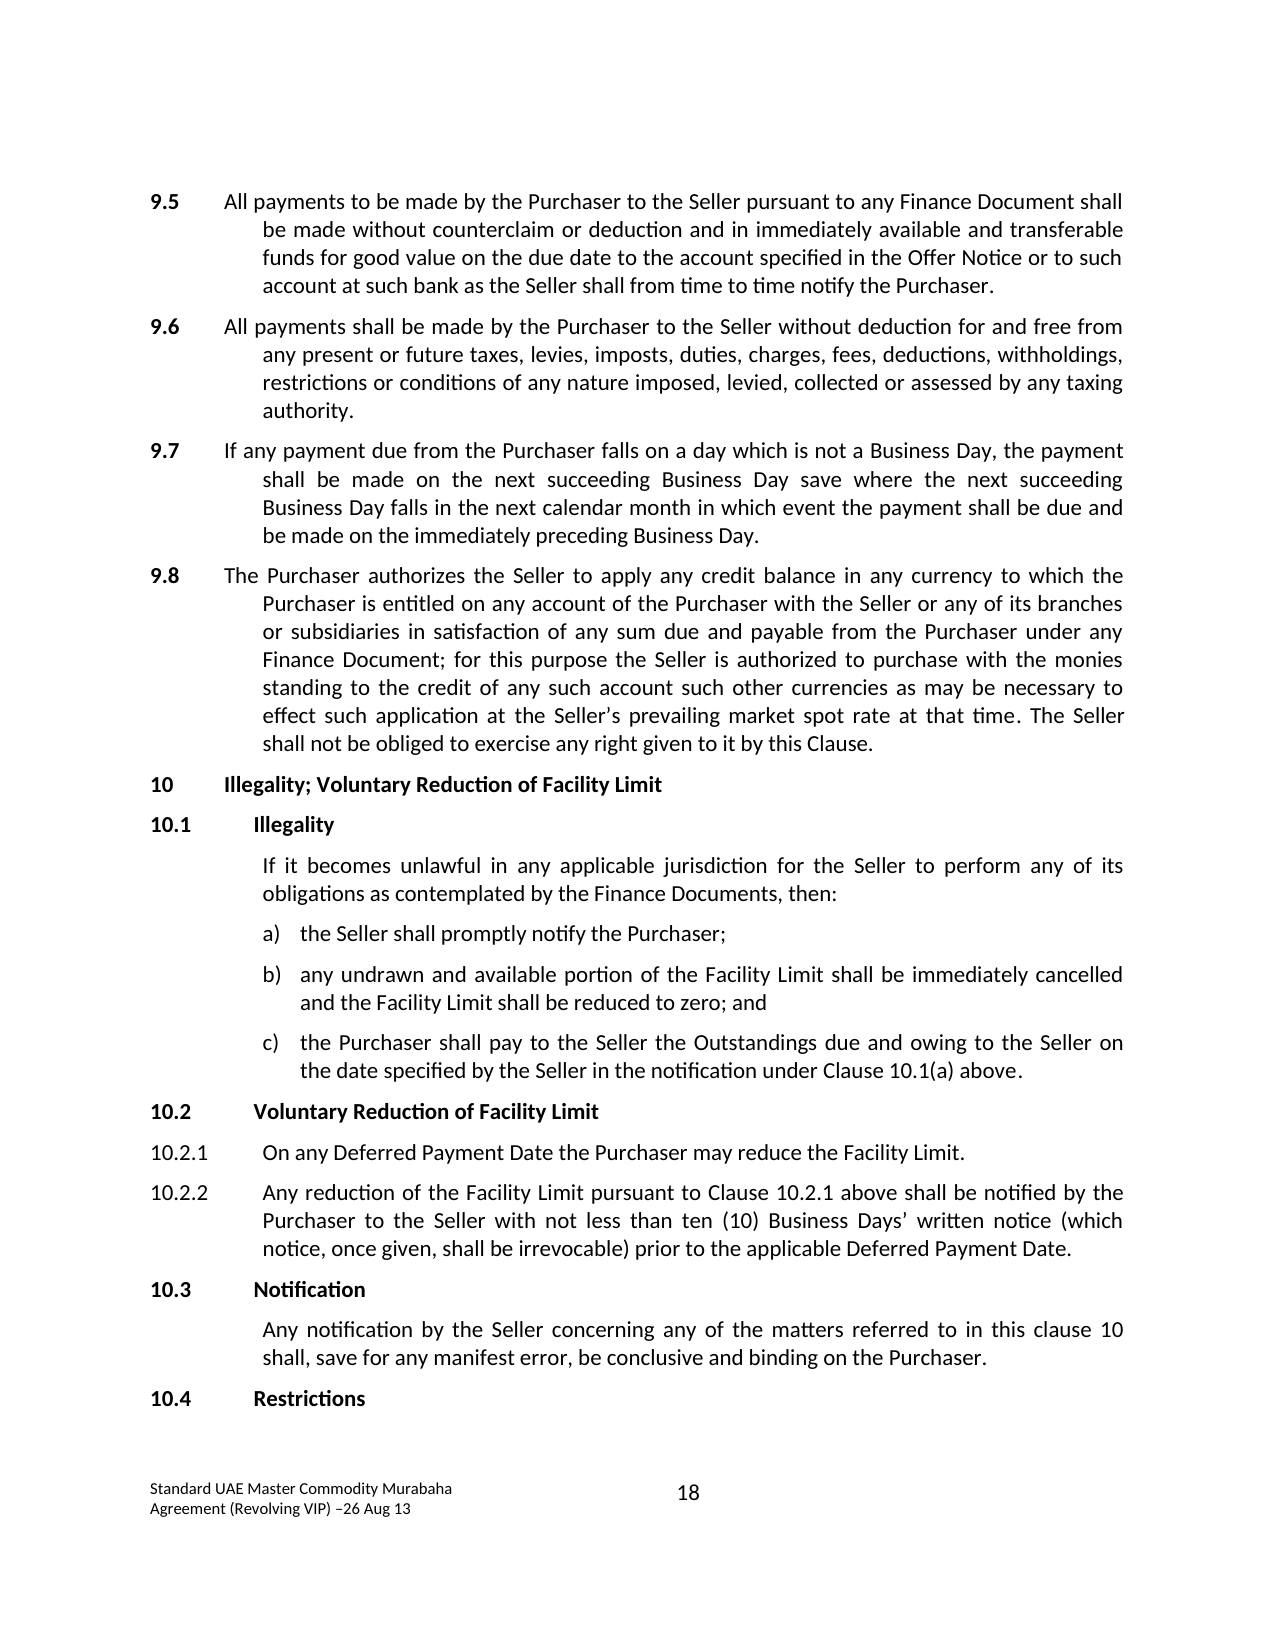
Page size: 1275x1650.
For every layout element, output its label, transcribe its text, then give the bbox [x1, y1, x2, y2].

list Restrictions [150, 1384, 1125, 1412]
list any undrawn and available portion of the Facility Limit shall be immediately cancelled and the Facility Limit shall be reduced to zero; and [262, 960, 1125, 1016]
subtitle All payments shall be made by the Purchaser to the Seller without deduction for and free from any present or future taxes, levies, imposts, duties, charges, fees, deductions, withholdings, restrictions or conditions of any nature imposed, levied, collected or assessed by any taxing authority. [150, 312, 1125, 424]
text If it becomes unlawful in any applicable jurisdiction for the Seller to perform any of its obligations as contemplated by the Finance Documents, then: [262, 851, 1125, 907]
subtitle Illegality; Voluntary Reduction of Facility Limit [150, 770, 1125, 798]
list the Seller shall promptly notify the Purchaser; [262, 919, 1125, 947]
list Any reduction of the Facility Limit pursuant to Clause 10.2.1 above shall be notified by the Purchaser to the Seller with not less than ten (10) Business Days’ written notice (which notice, once given, shall be irrevocable) prior to the applicable Deferred Payment Date. [150, 1178, 1125, 1262]
list Voluntary Reduction of Facility Limit [150, 1097, 1125, 1125]
subtitle All payments to be made by the Purchaser to the Seller pursuant to any Finance Document shall be made without counterclaim or deduction and in immediately available and transferable funds for good value on the due date to the account specified in the Offer Notice or to such account at such bank as the Seller shall from time to time notify the Purchaser. [150, 187, 1125, 299]
subtitle If any payment due from the Purchaser falls on a day which is not a Business Day, the payment shall be made on the next succeeding Business Day save where the next succeeding Business Day falls in the next calendar month in which event the payment shall be due and be made on the immediately preceding Business Day. [150, 437, 1125, 549]
list Notification [150, 1275, 1125, 1303]
list On any Deferred Payment Date the Purchaser may reduce the Facility Limit. [150, 1138, 1125, 1166]
text Any notification by the Seller concerning any of the matters referred to in this clause 10 shall, save for any manifest error, be conclusive and binding on the Purchaser. [262, 1315, 1125, 1371]
list Illegality [150, 810, 1125, 838]
list the Purchaser shall pay to the Seller the Outstandings due and owing to the Seller on the date specified by the Seller in the notification under Clause 10.1(a) above. [262, 1028, 1125, 1084]
subtitle The Purchaser authorizes the Seller to apply any credit balance in any currency to which the Purchaser is entitled on any account of the Purchaser with the Seller or any of its branches or subsidiaries in satisfaction of any sum due and payable from the Purchaser under any Finance Document; for this purpose the Seller is authorized to purchase with the monies standing to the credit of any such account such other currencies as may be necessary to effect such application at the Seller’s prevailing market spot rate at that time. The Seller shall not be obliged to exercise any right given to it by this Clause. [150, 561, 1125, 757]
